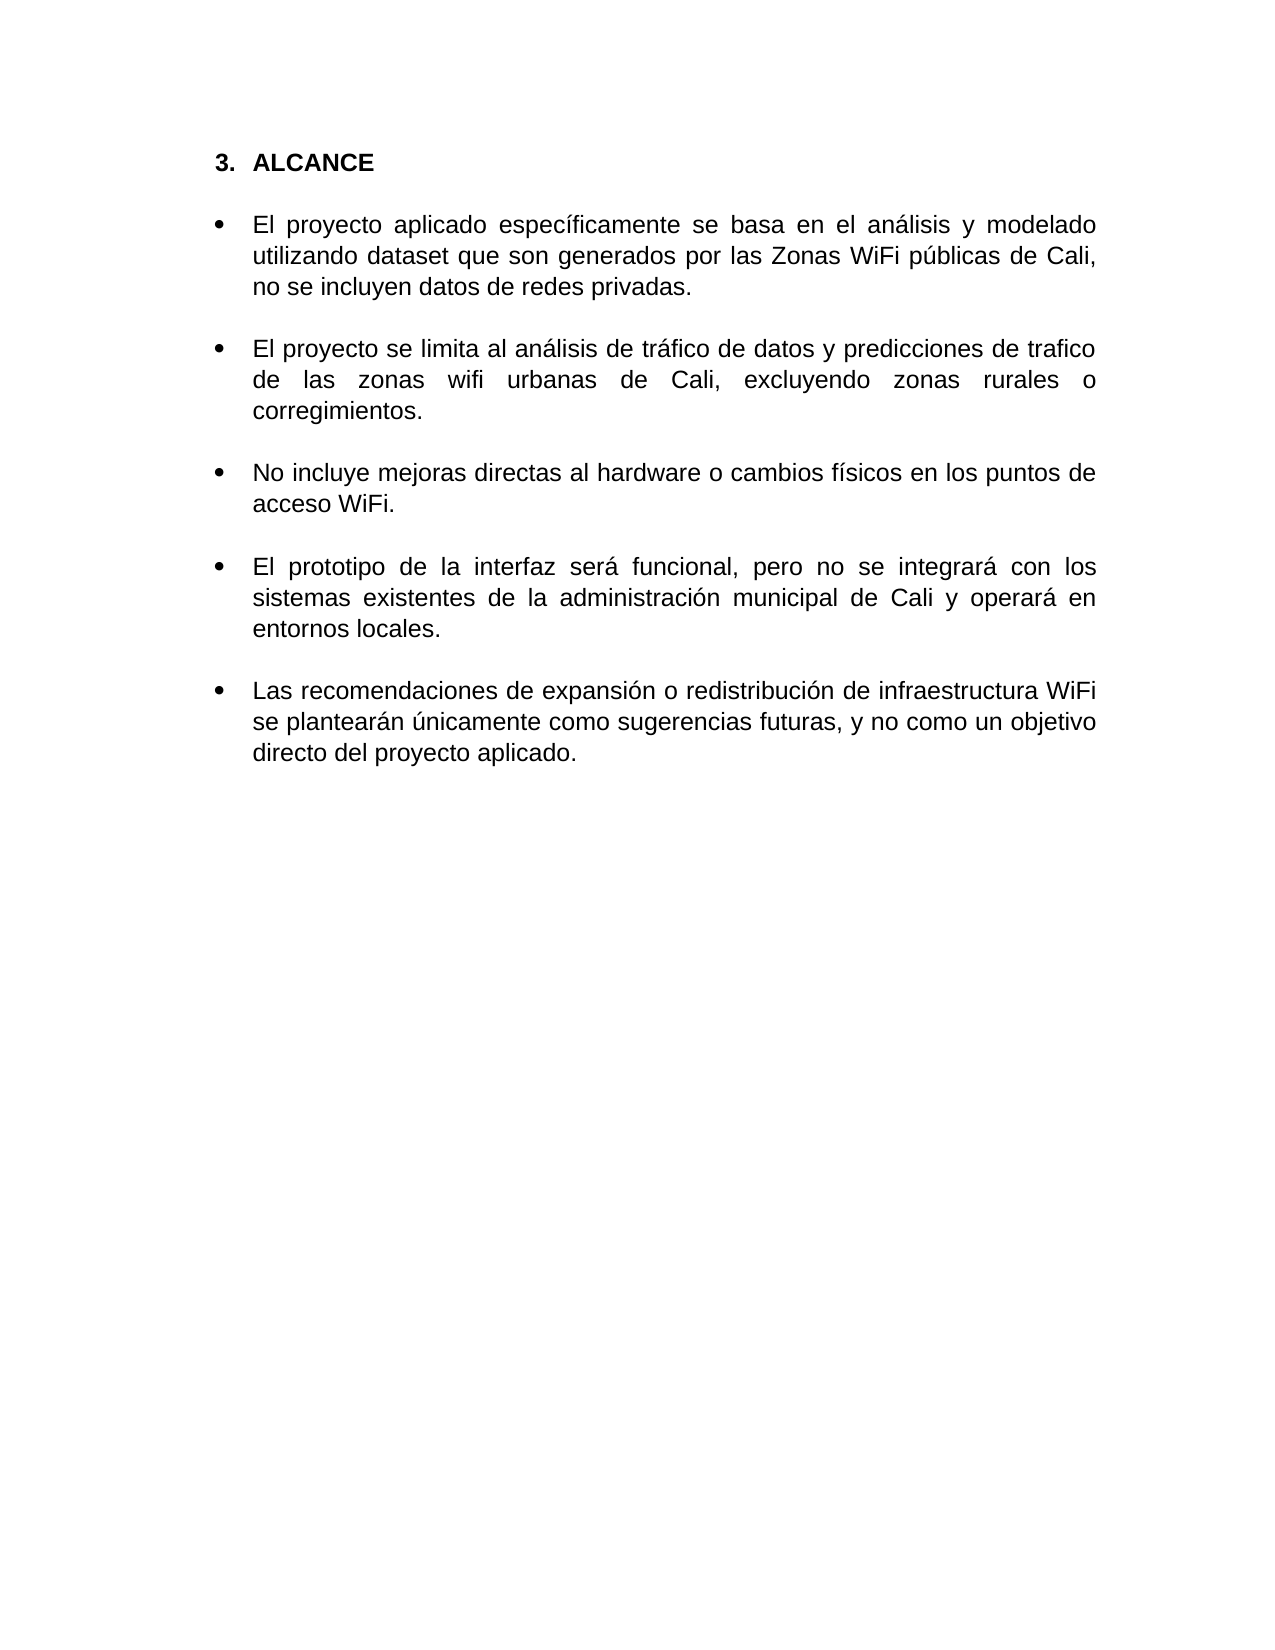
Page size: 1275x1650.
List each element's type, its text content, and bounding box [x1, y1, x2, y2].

list ALCANCE [215, 148, 1098, 176]
list No incluye mejoras directas al hardware o cambios físicos en los puntos de acceso WiFi. [215, 458, 1098, 518]
list El proyecto aplicado específicamente se basa en el análisis y modelado utilizando dataset que son generados por las Zonas WiFi públicas de Cali, no se incluyen datos de redes privadas. [215, 210, 1098, 301]
list El proyecto se limita al análisis de tráfico de datos y predicciones de trafico de las zonas wifi urbanas de Cali, excluyendo zonas rurales o corregimientos. [215, 334, 1098, 425]
list Las recomendaciones de expansión o redistribución de infraestructura WiFi se plantearán únicamente como sugerencias futuras, y no como un objetivo directo del proyecto aplicado. [215, 676, 1098, 767]
list El prototipo de la interfaz será funcional, pero no se integrará con los sistemas existentes de la administración municipal de Cali y operará en entornos locales. [215, 551, 1098, 642]
